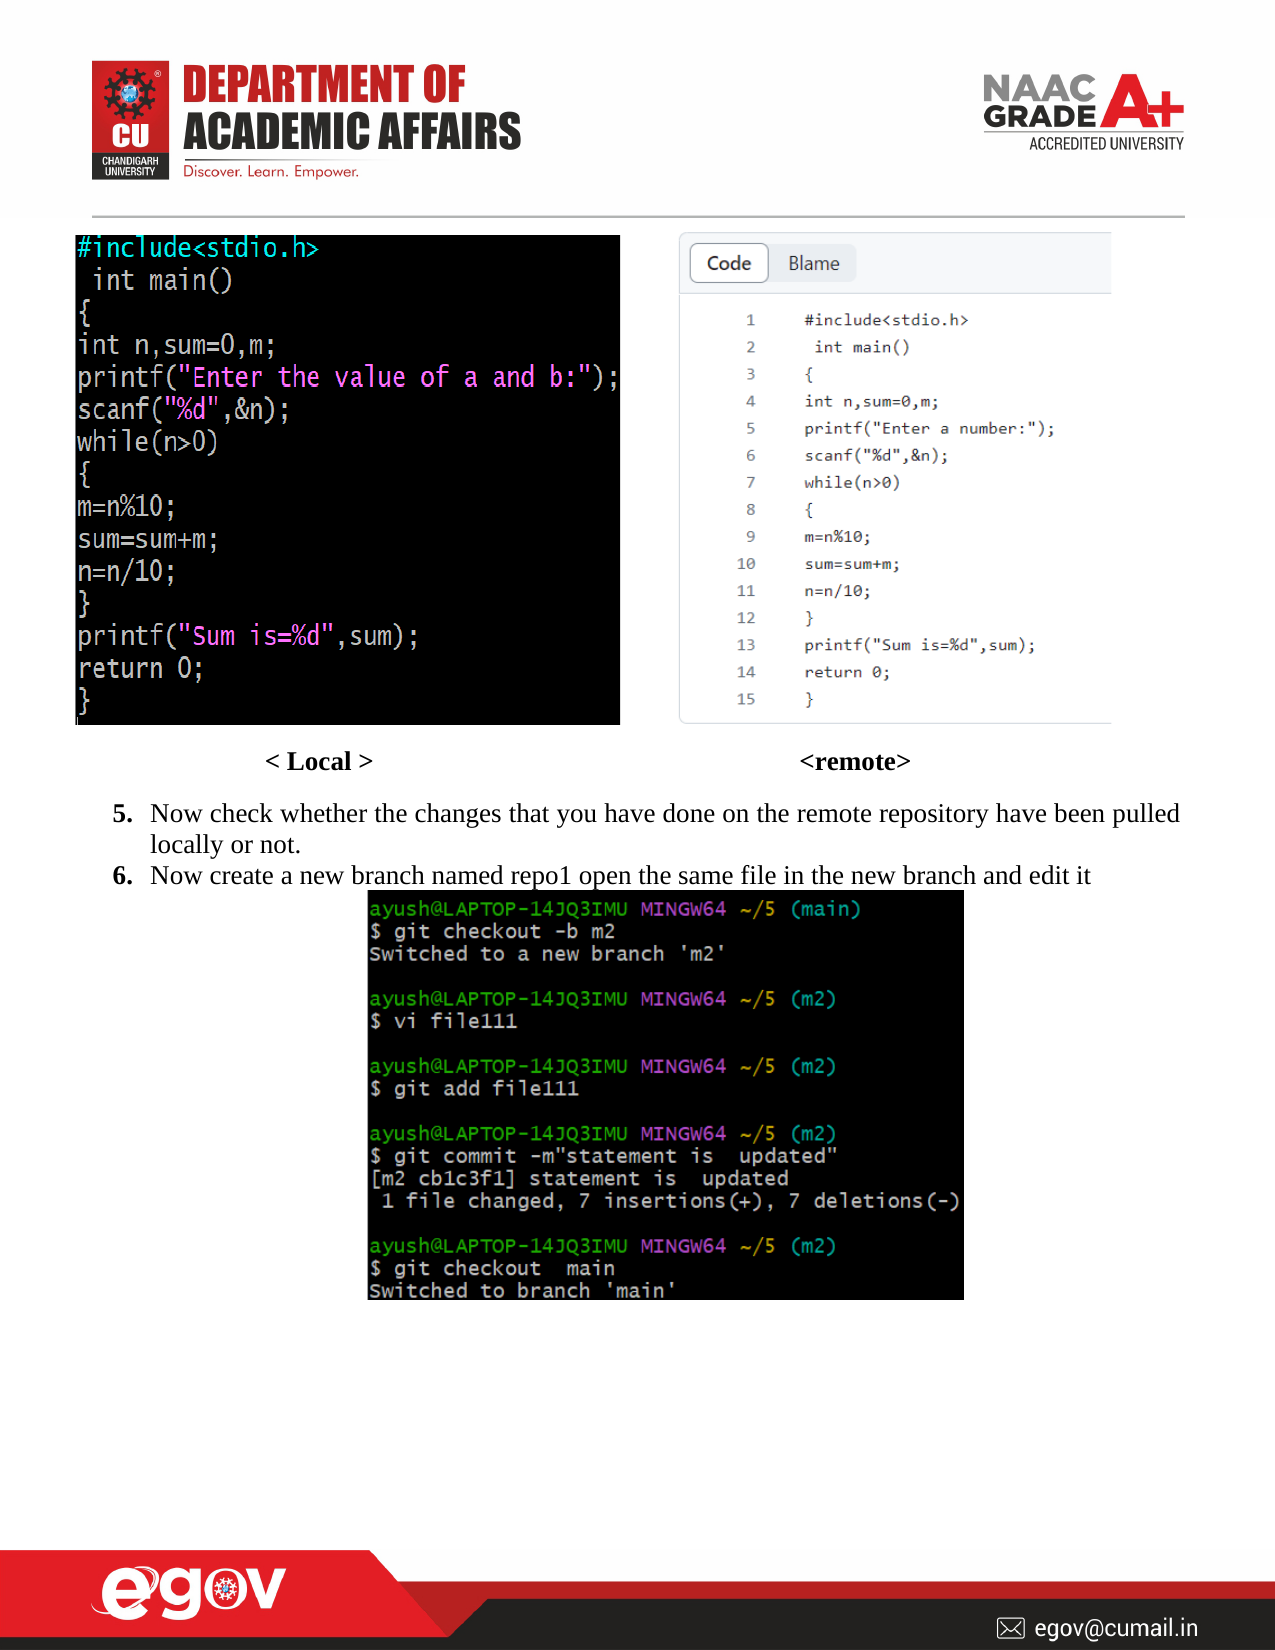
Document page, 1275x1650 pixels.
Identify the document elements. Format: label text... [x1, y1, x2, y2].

picture [0, 0, 1275, 725]
text < Local > <remote> [75, 745, 1181, 776]
picture [75, 235, 621, 725]
list Now create a new branch named repo1 open the same file in the new branch and edit it [112, 859, 1181, 891]
picture [367, 890, 964, 1300]
list Now check whether the changes that you have done on the remote repository have been pulled locally or not. [112, 797, 1181, 859]
picture [0, 1549, 1275, 1650]
